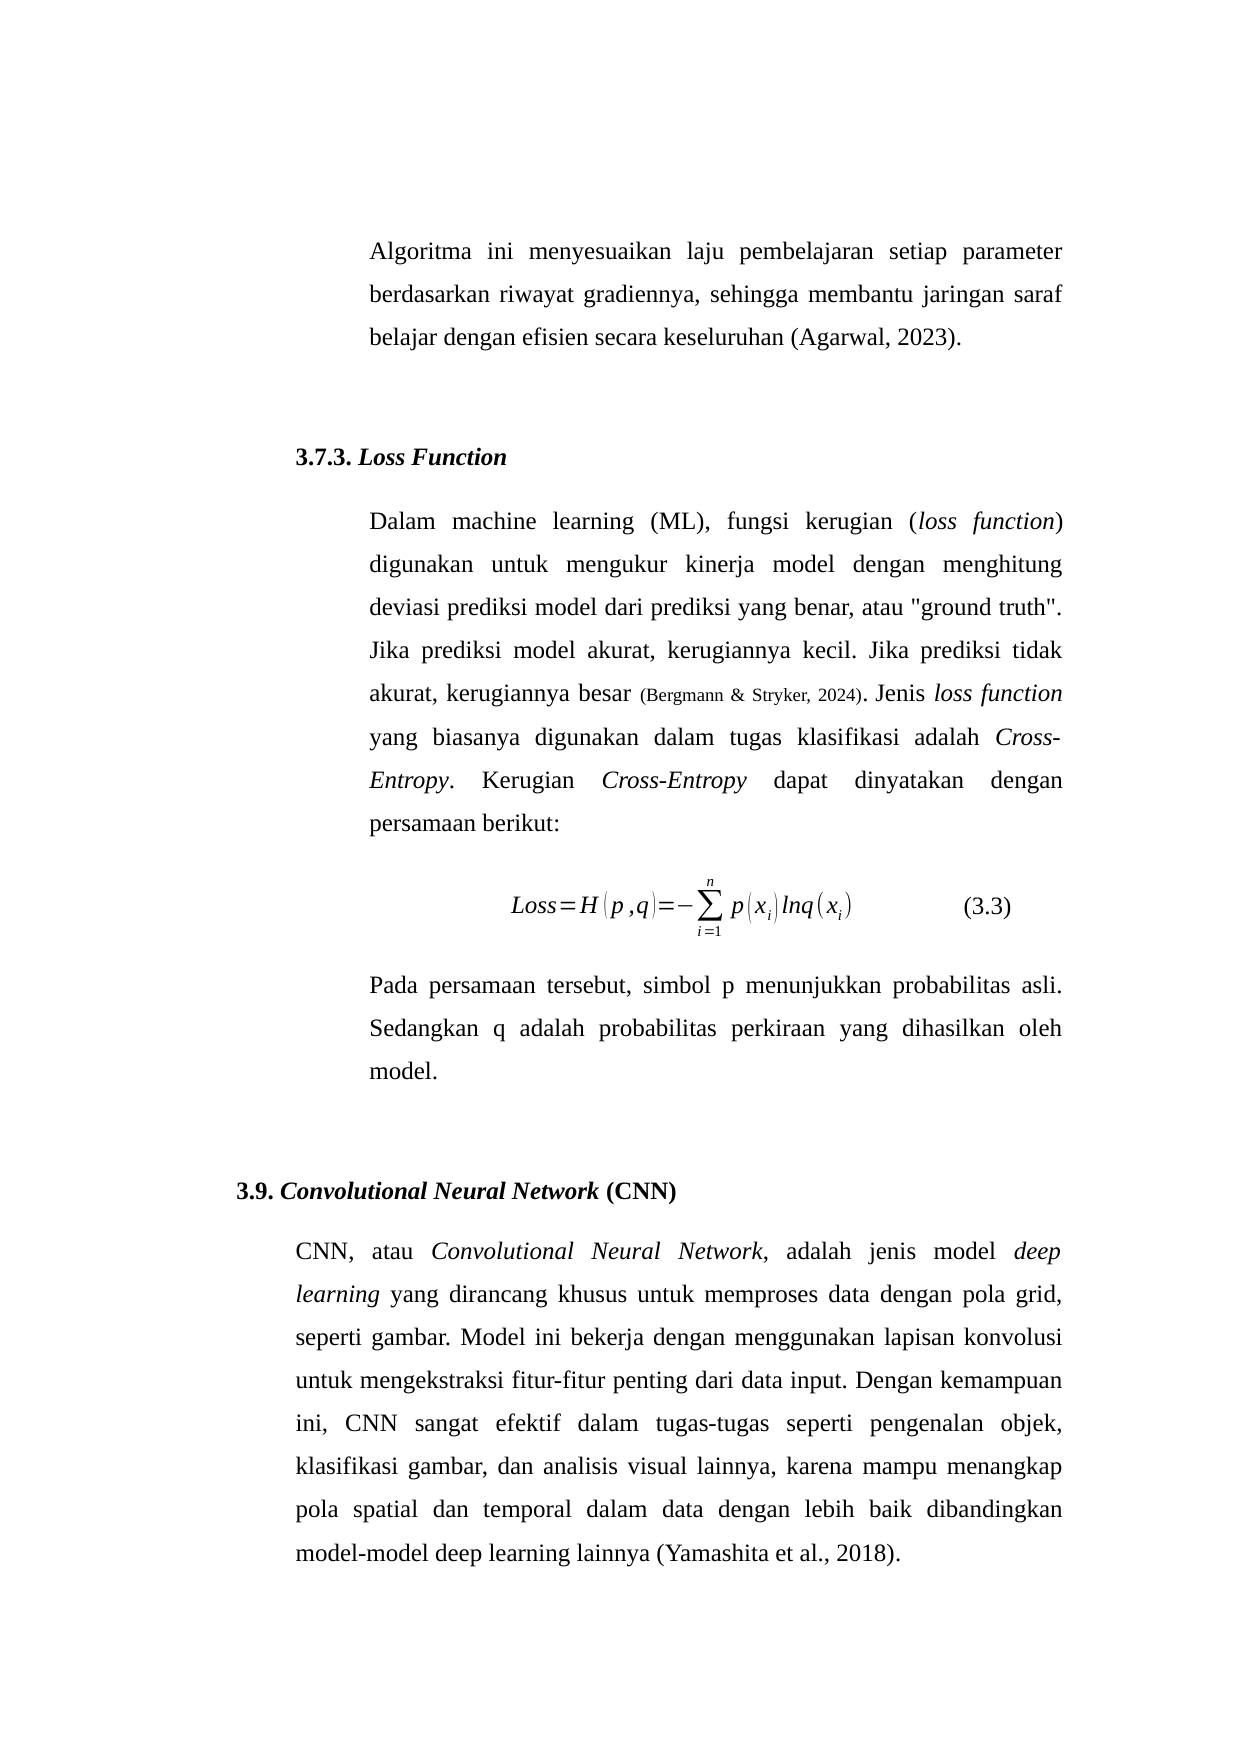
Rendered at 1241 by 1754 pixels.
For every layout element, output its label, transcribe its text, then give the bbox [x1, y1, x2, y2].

text CNN, atau Convolutional Neural Network, adalah jenis model deep learning yang dirancang khusus untuk memproses data dengan pola grid, seperti gambar. Model ini bekerja dengan menggunakan lapisan konvolusi untuk mengekstraksi fitur-fitur penting dari data input. Dengan kemampuan ini, CNN sangat efektif dalam tugas-tugas seperti pengenalan objek, klasifikasi gambar, dan analisis visual lainnya, karena mampu menangkap pola spatial dan temporal dalam data dengan lebih baik dibandingkan model-model deep learning lainnya . [295, 1236, 1063, 1566]
text (3.3) [458, 872, 1063, 939]
text Pada persamaan tersebut, simbol p menunjukkan probabilitas asli. Sedangkan q adalah probabilitas perkiraan yang dihasilkan oleh model. [369, 970, 1063, 1085]
text 3.7.3. Loss Function [295, 442, 1063, 471]
text Dalam machine learning (ML), fungsi kerugian (loss function) digunakan untuk mengukur kinerja model dengan menghitung deviasi prediksi model dari prediksi yang benar, atau "ground truth". Jika prediksi model akurat, kerugiannya kecil. Jika prediksi tidak akurat, kerugiannya besar . Jenis loss function yang biasanya digunakan dalam tugas klasifikasi adalah Cross-Entropy. Kerugian Cross-Entropy dapat dinyatakan dengan persamaan berikut: [369, 506, 1063, 837]
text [369, 236, 1063, 351]
text 3.9. Convolutional Neural Network (CNN) [236, 1176, 1063, 1205]
